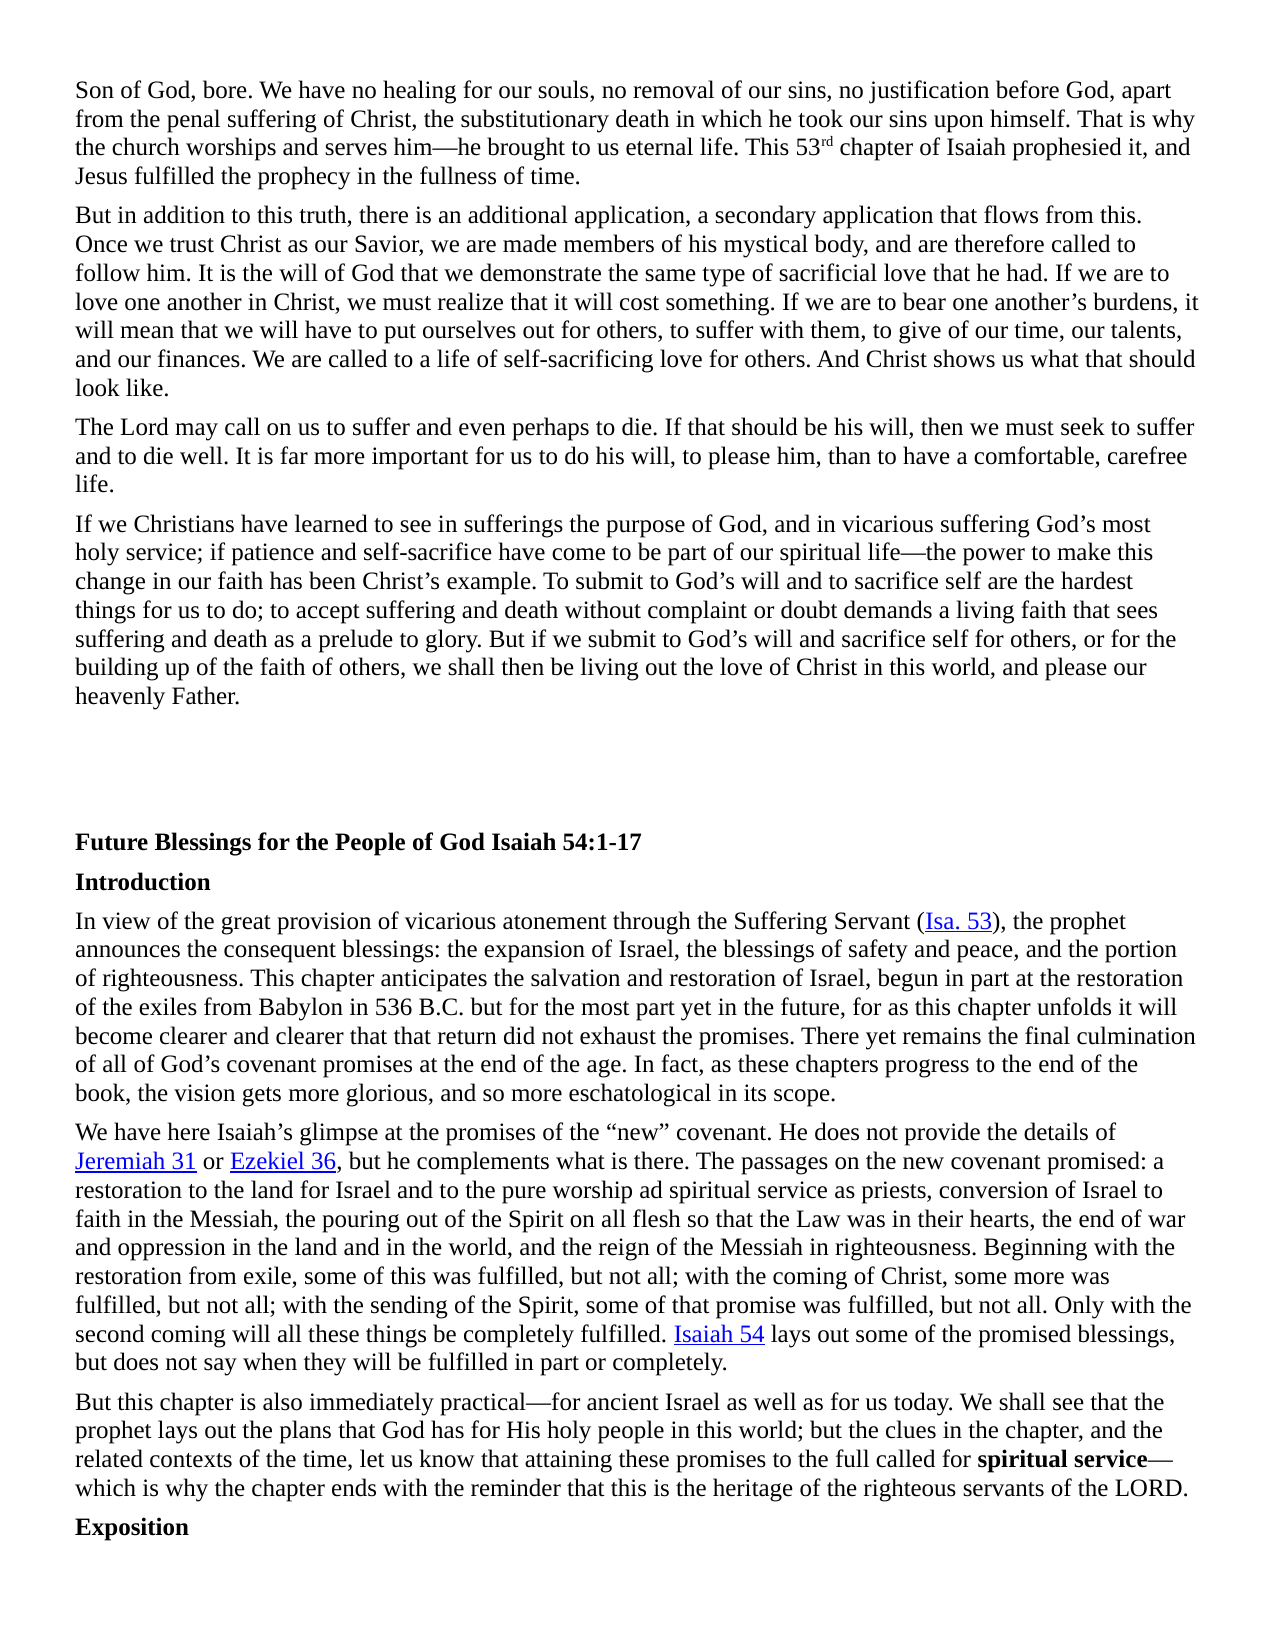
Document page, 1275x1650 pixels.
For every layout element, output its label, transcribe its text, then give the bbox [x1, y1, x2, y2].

text If we Christians have learned to see in sufferings the purpose of God, and in vicarious suffering God’s most holy service; if patience and self-sacrifice have come to be part of our spiritual life—the power to make this change in our faith has been Christ’s example. To submit to God’s will and to sacrifice self are the hardest things for us to do; to accept suffering and death without complaint or doubt demands a living faith that sees suffering and death as a prelude to glory. But if we submit to God’s will and sacrifice self for others, or for the building up of the faith of others, we shall then be living out the love of Christ in this world, and please our heavenly Father. [75, 509, 1200, 710]
text But this chapter is also immediately practical—for ancient Israel as well as for us today. We shall see that the prophet lays out the plans that God has for His holy people in this world; but the clues in the chapter, and the related contexts of the time, let us know that attaining these promises to the full called for spiritual service—which is why the chapter ends with the reminder that this is the heritage of the righteous servants of the LORD. [75, 1387, 1200, 1502]
subtitle Introduction [75, 867, 1200, 895]
text But in addition to this truth, there is an additional application, a secondary application that flows from this. Once we trust Christ as our Savior, we are made members of his mystical body, and are therefore called to follow him. It is the will of God that we demonstrate the same type of sacrificial love that he had. If we are to love one another in Christ, we must realize that it will cost something. If we are to bear one another’s burdens, it will mean that we will have to put ourselves out for others, to suffer with them, to give of our time, our talents, and our finances. We are called to a life of self-sacrificing love for others. And Christ shows us what that should look like. [75, 200, 1200, 402]
text The Lord may call on us to suffer and even perhaps to die. If that should be his will, then we must seek to suffer and to die well. It is far more important for us to do his will, to please him, than to have a comfortable, carefree life. [75, 412, 1200, 498]
subtitle Exposition [75, 1512, 1200, 1541]
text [75, 75, 1200, 190]
subtitle Future Blessings for the People of God Isaiah 54:1-17 [75, 827, 1200, 856]
text We have here Isaiah’s glimpse at the promises of the “new” covenant. He does not provide the details of Jeremiah 31 or Ezekiel 36, but he complements what is there. The passages on the new covenant promised: a restoration to the land for Israel and to the pure worship ad spiritual service as priests, conversion of Israel to faith in the Messiah, the pouring out of the Spirit on all flesh so that the Law was in their hearts, the end of war and oppression in the land and in the world, and the reign of the Messiah in righteousness. Beginning with the restoration from exile, some of this was fulfilled, but not all; with the coming of Christ, some more was fulfilled, but not all; with the sending of the Spirit, some of that promise was fulfilled, but not all. Only with the second coming will all these things be completely fulfilled. Isaiah 54 lays out some of the promised blessings, but does not say when they will be fulfilled in part or completely. [75, 1117, 1200, 1376]
text In view of the great provision of vicarious atonement through the Suffering Servant (Isa. 53), the prophet announces the consequent blessings: the expansion of Israel, the blessings of safety and peace, and the portion of righteousness. This chapter anticipates the salvation and restoration of Israel, begun in part at the restoration of the exiles from Babylon in 536 B.C. but for the most part yet in the future, for as this chapter unfolds it will become clearer and clearer that that return did not exhaust the promises. There yet remains the final culmination of all of God’s covenant promises at the end of the age. In fact, as these chapters progress to the end of the book, the vision gets more glorious, and so more eschatological in its scope. [75, 906, 1200, 1107]
